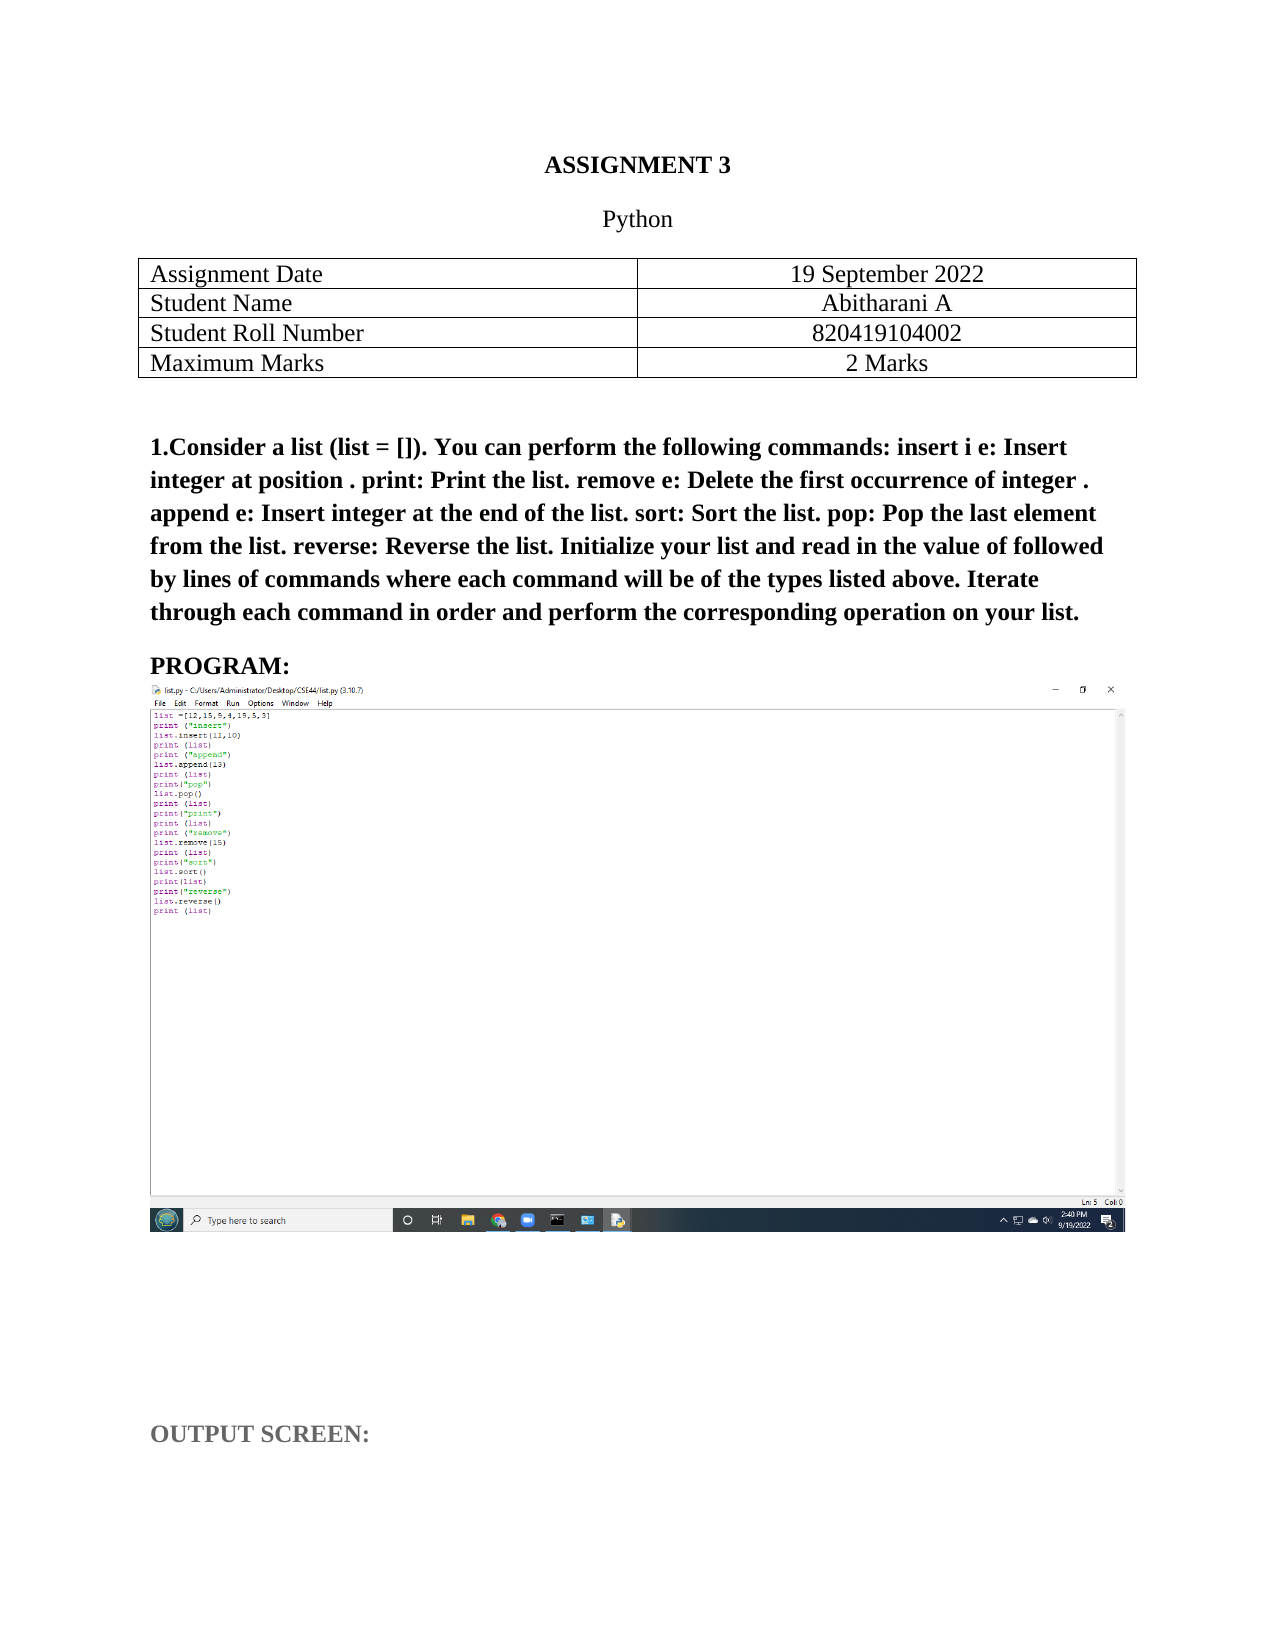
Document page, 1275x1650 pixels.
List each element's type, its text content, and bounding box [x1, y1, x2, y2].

text 1.Consider a list (list = []). You can perform the following commands: insert i e: Insert integer at position . print: Print the list. remove e: Delete the first occurrence of integer . append e: Insert integer at the end of the list. sort: Sort the list. pop: Pop the last element from the list. reverse: Reverse the list. Initialize your list and read in the value of followed by lines of commands where each command will be of the types listed above. Iterate through each command in order and perform the corresponding operation on your list. [150, 432, 1125, 626]
picture [150, 683, 1125, 1232]
text PROGRAM: [150, 651, 1125, 683]
table_cell Abitharani A [638, 289, 1136, 317]
table_cell 820419104002 [638, 318, 1136, 347]
text ASSIGNMENT 3 [150, 150, 1125, 179]
table_cell 2 Marks [638, 348, 1136, 377]
table_header Assignment Date [139, 259, 637, 287]
table_cell Student Name [139, 289, 637, 317]
text OUTPUT SCREEN: [150, 1419, 1125, 1447]
table_cell Student Roll Number [139, 318, 637, 347]
table_cell Maximum Marks [139, 348, 637, 377]
table_header 19 September 2022 [638, 259, 1136, 287]
text Python [150, 204, 1125, 233]
